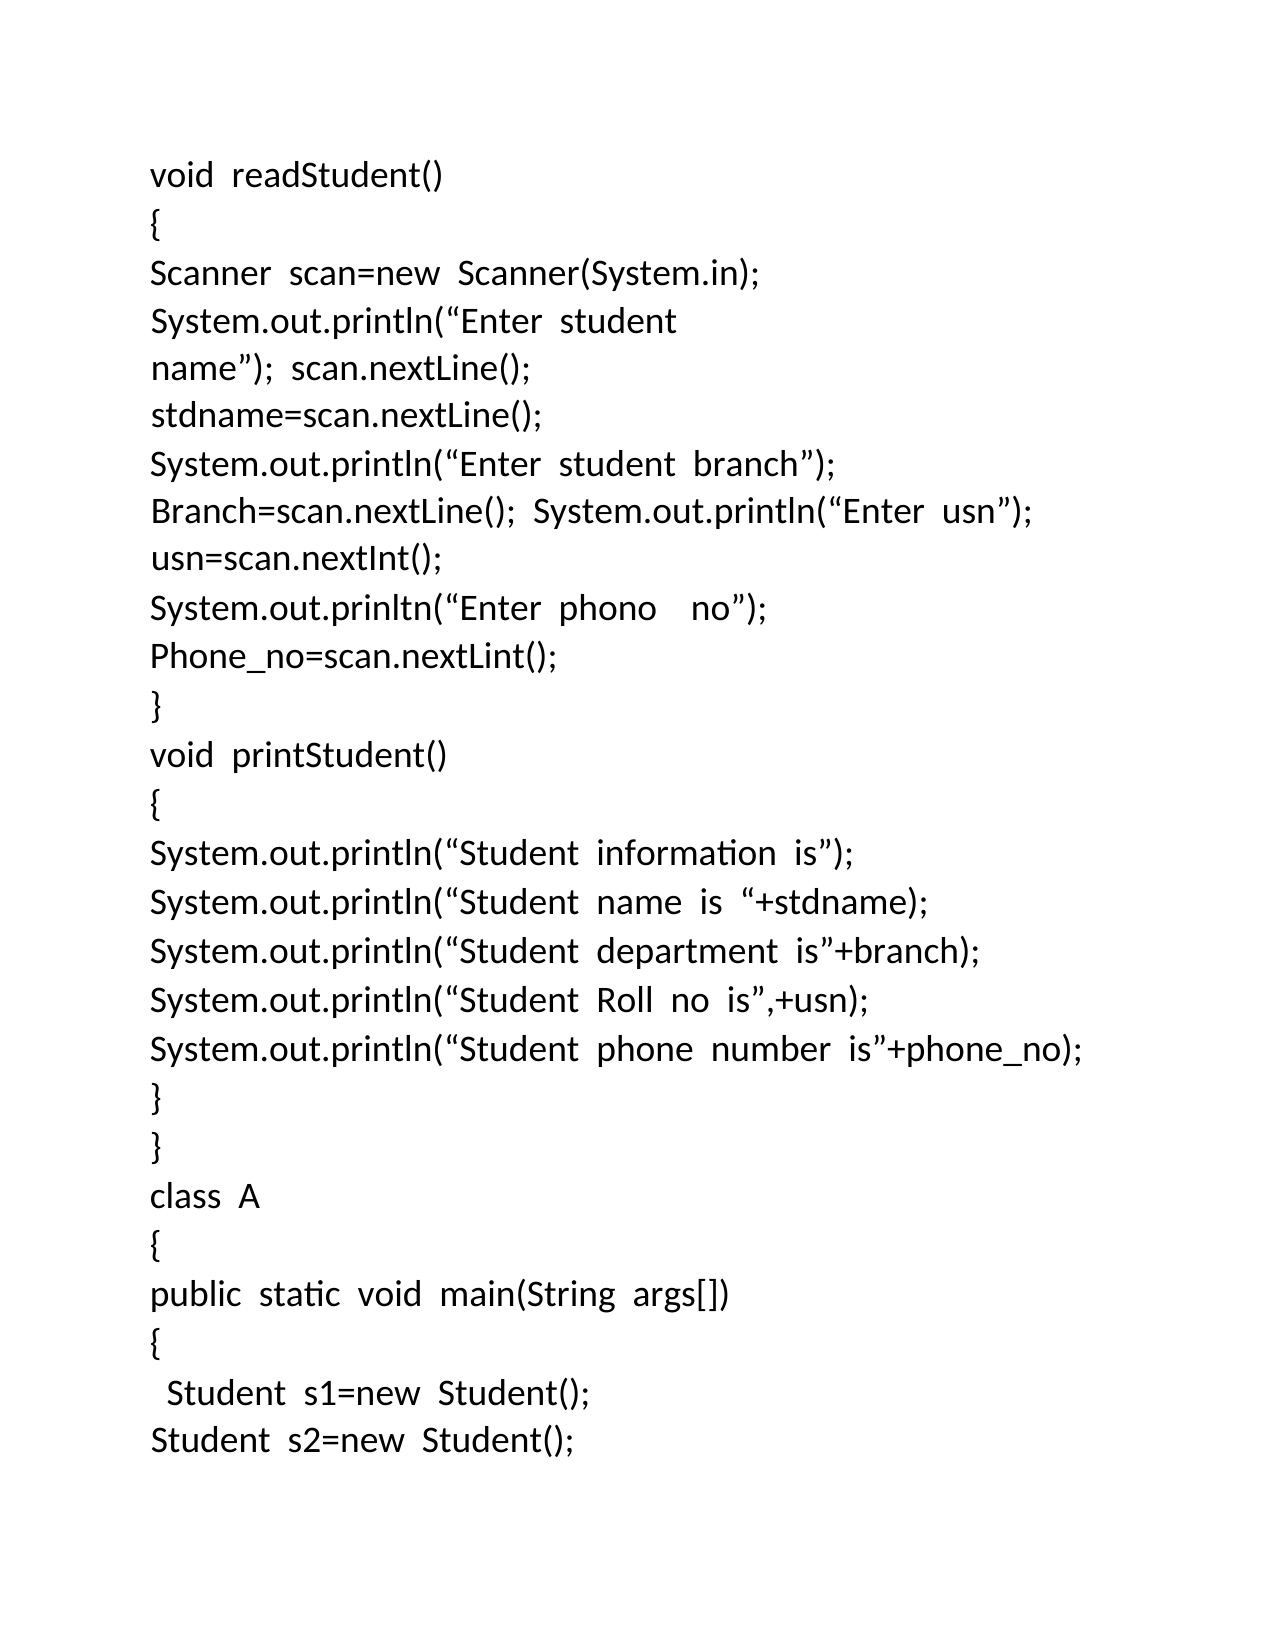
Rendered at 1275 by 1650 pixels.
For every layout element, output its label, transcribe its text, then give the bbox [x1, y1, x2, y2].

text { [149, 1319, 1133, 1365]
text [149, 1368, 703, 1461]
text Phone_no=scan.nextLint(); [149, 632, 1133, 678]
text System.out.println(“Student information is”); [149, 829, 1133, 874]
text void readStudent() [149, 151, 1133, 197]
text System.out.println(“Student name is “+stdname); [149, 878, 1133, 924]
text Scanner scan=new Scanner(System.in); System.out.println(“Enter student name”); scan.nextLine(); stdname=scan.nextLine(); [149, 249, 801, 437]
text class A [149, 1172, 1133, 1218]
text { [149, 780, 1133, 826]
text { [149, 200, 1133, 246]
text System.out.println(“Student Roll no is”,+usn); [149, 976, 1133, 1022]
text public static void main(String args[]) [149, 1270, 1133, 1316]
text System.out.println(“Student department is”+branch); [149, 927, 1133, 973]
text } [149, 1123, 1133, 1169]
text void printStudent() [149, 731, 1133, 776]
text System.out.prinltn(“Enter phono no”); [149, 583, 1133, 629]
text System.out.println(“Student phone number is”+phone_no); [149, 1025, 1133, 1071]
text System.out.println(“Enter student branch”); Branch=scan.nextLine(); System.out.println(“Enter usn”); usn=scan.nextInt(); [149, 440, 1133, 580]
text } [149, 1074, 1133, 1120]
text } [149, 682, 1133, 727]
text { [149, 1221, 1133, 1267]
